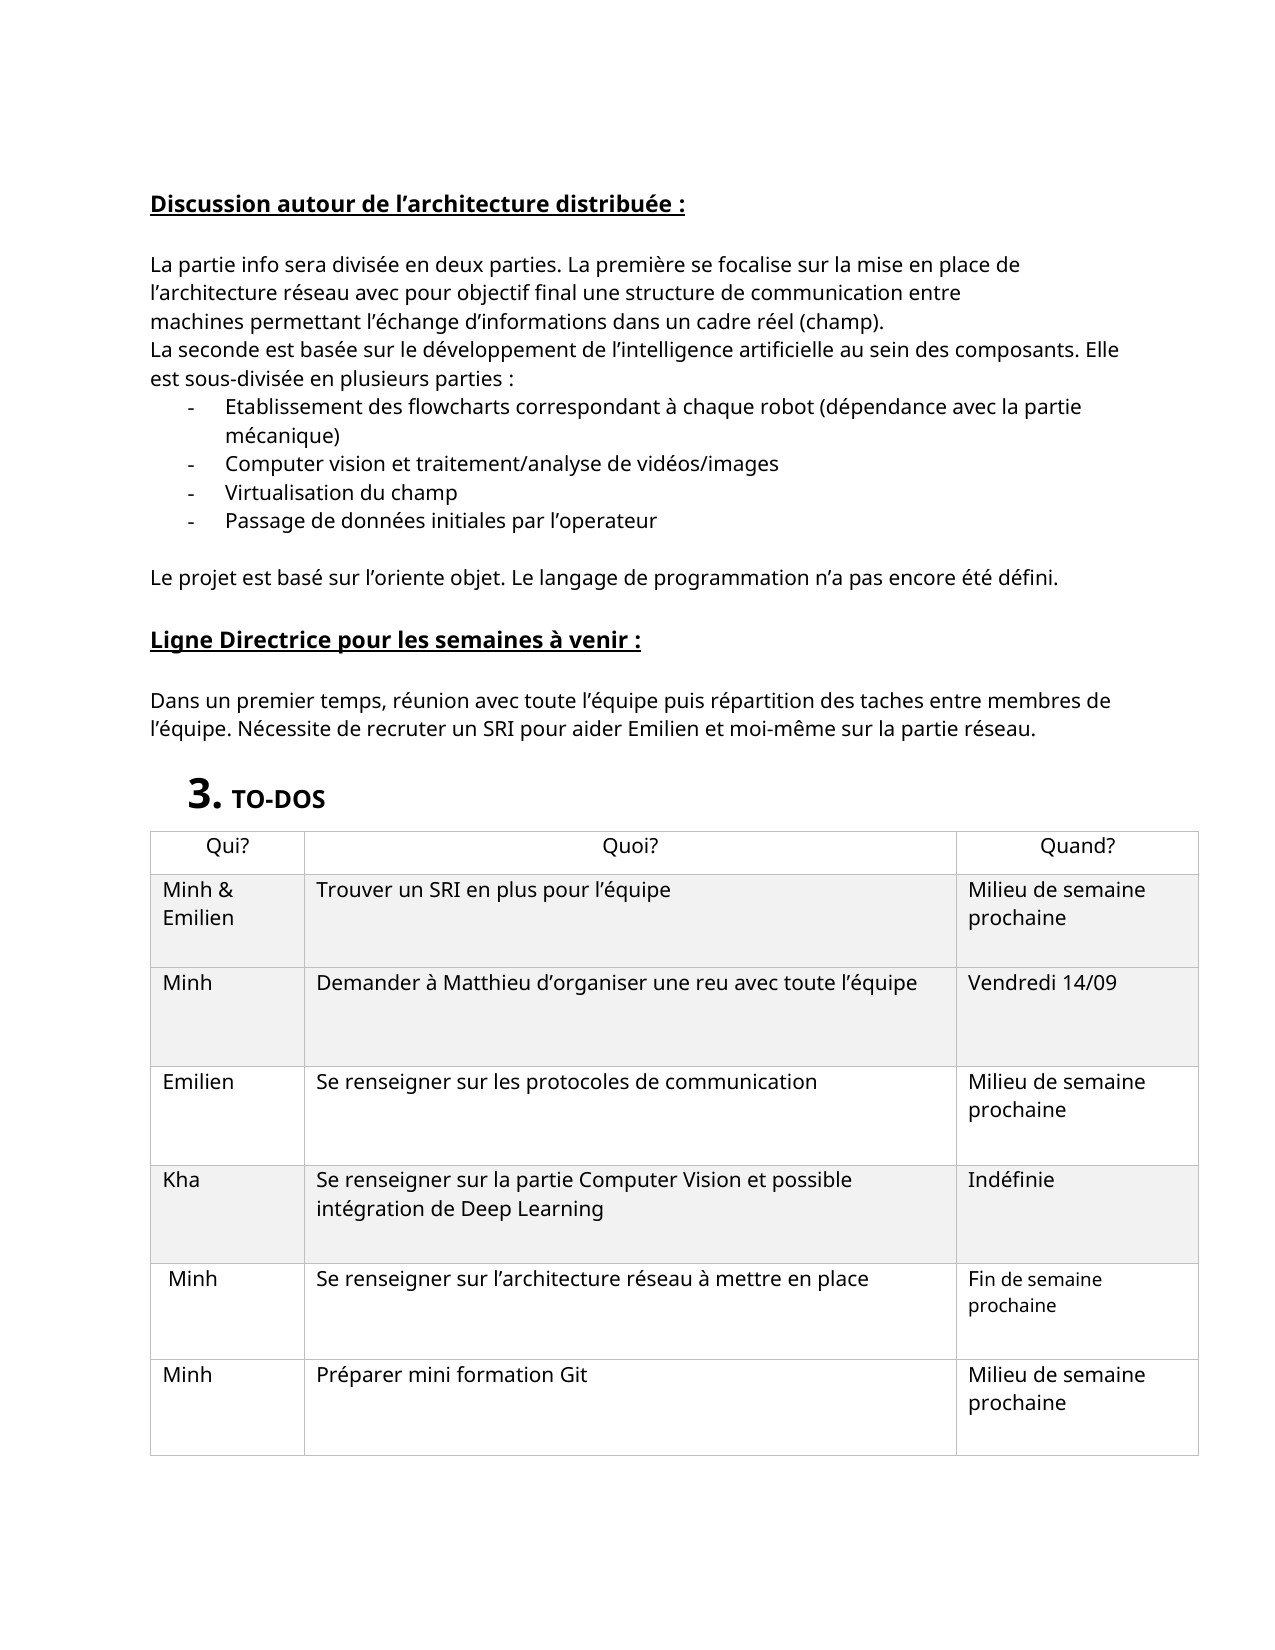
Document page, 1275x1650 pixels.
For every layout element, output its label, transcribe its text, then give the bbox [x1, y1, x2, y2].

table_cell Minh [151, 968, 304, 1066]
table_cell Vendredi 14/09 [957, 968, 1198, 1066]
table_cell Emilien [151, 1067, 304, 1164]
table_cell Préparer mini formation Git [305, 1360, 956, 1455]
list Passage de données initiales par l’operateur [187, 506, 1125, 534]
table_cell Indéfinie [957, 1166, 1198, 1263]
text La partie info sera divisée en deux parties. La première se focalise sur la mise en place de l’architecture réseau avec pour objectif final une structure de communication entre machines permettant l’échange d’informations dans un cadre réel (champ). [150, 250, 1125, 335]
list Virtualisation du champ [187, 478, 1125, 506]
list Computer vision et traitement/analyse de vidéos/images [187, 449, 1125, 478]
table_cell Fin de semaine prochaine [957, 1264, 1198, 1359]
list Etablissement des flowcharts correspondant à chaque robot (dépendance avec la partie mécanique) [187, 392, 1125, 449]
text La seconde est basée sur le développement de l’intelligence artificielle au sein des composants. Elle est sous-divisée en plusieurs parties : [150, 335, 1125, 392]
subtitle Discussion autour de l’architecture distribuée : [150, 188, 1125, 219]
table_cell Se renseigner sur l’architecture réseau à mettre en place [305, 1264, 956, 1359]
table_cell Demander à Matthieu d’organiser une reu avec toute l’équipe [305, 968, 956, 1066]
subtitle Ligne Directrice pour les semaines à venir : [150, 623, 1125, 655]
text Le projet est basé sur l’oriente objet. Le langage de programmation n’a pas encore été défini. [150, 563, 1125, 619]
table_cell Milieu de semaine prochaine [957, 1360, 1198, 1455]
table_cell Se renseigner sur la partie Computer Vision et possible intégration de Deep Learning [305, 1166, 956, 1263]
table_cell Trouver un SRI en plus pour l’équipe [305, 875, 956, 967]
table_cell Minh [151, 1264, 304, 1359]
table_cell Minh [151, 1360, 304, 1455]
table_cell Milieu de semaine prochaine [957, 1067, 1198, 1164]
table_cell Kha [151, 1166, 304, 1263]
text Dans un premier temps, réunion avec toute l’équipe puis répartition des taches entre membres de l’équipe. Nécessite de recruter un SRI pour aider Emilien et moi-même sur la partie réseau. [150, 686, 1125, 743]
table_cell Se renseigner sur les protocoles de communication [305, 1067, 956, 1164]
table_header Qui? [151, 832, 304, 874]
table_cell Minh & Emilien [151, 875, 304, 967]
table_cell Milieu de semaine prochaine [957, 875, 1198, 967]
table_header Quoi? [305, 832, 956, 874]
list TO-DOS [187, 763, 1125, 820]
table_header Quand? [957, 832, 1198, 874]
